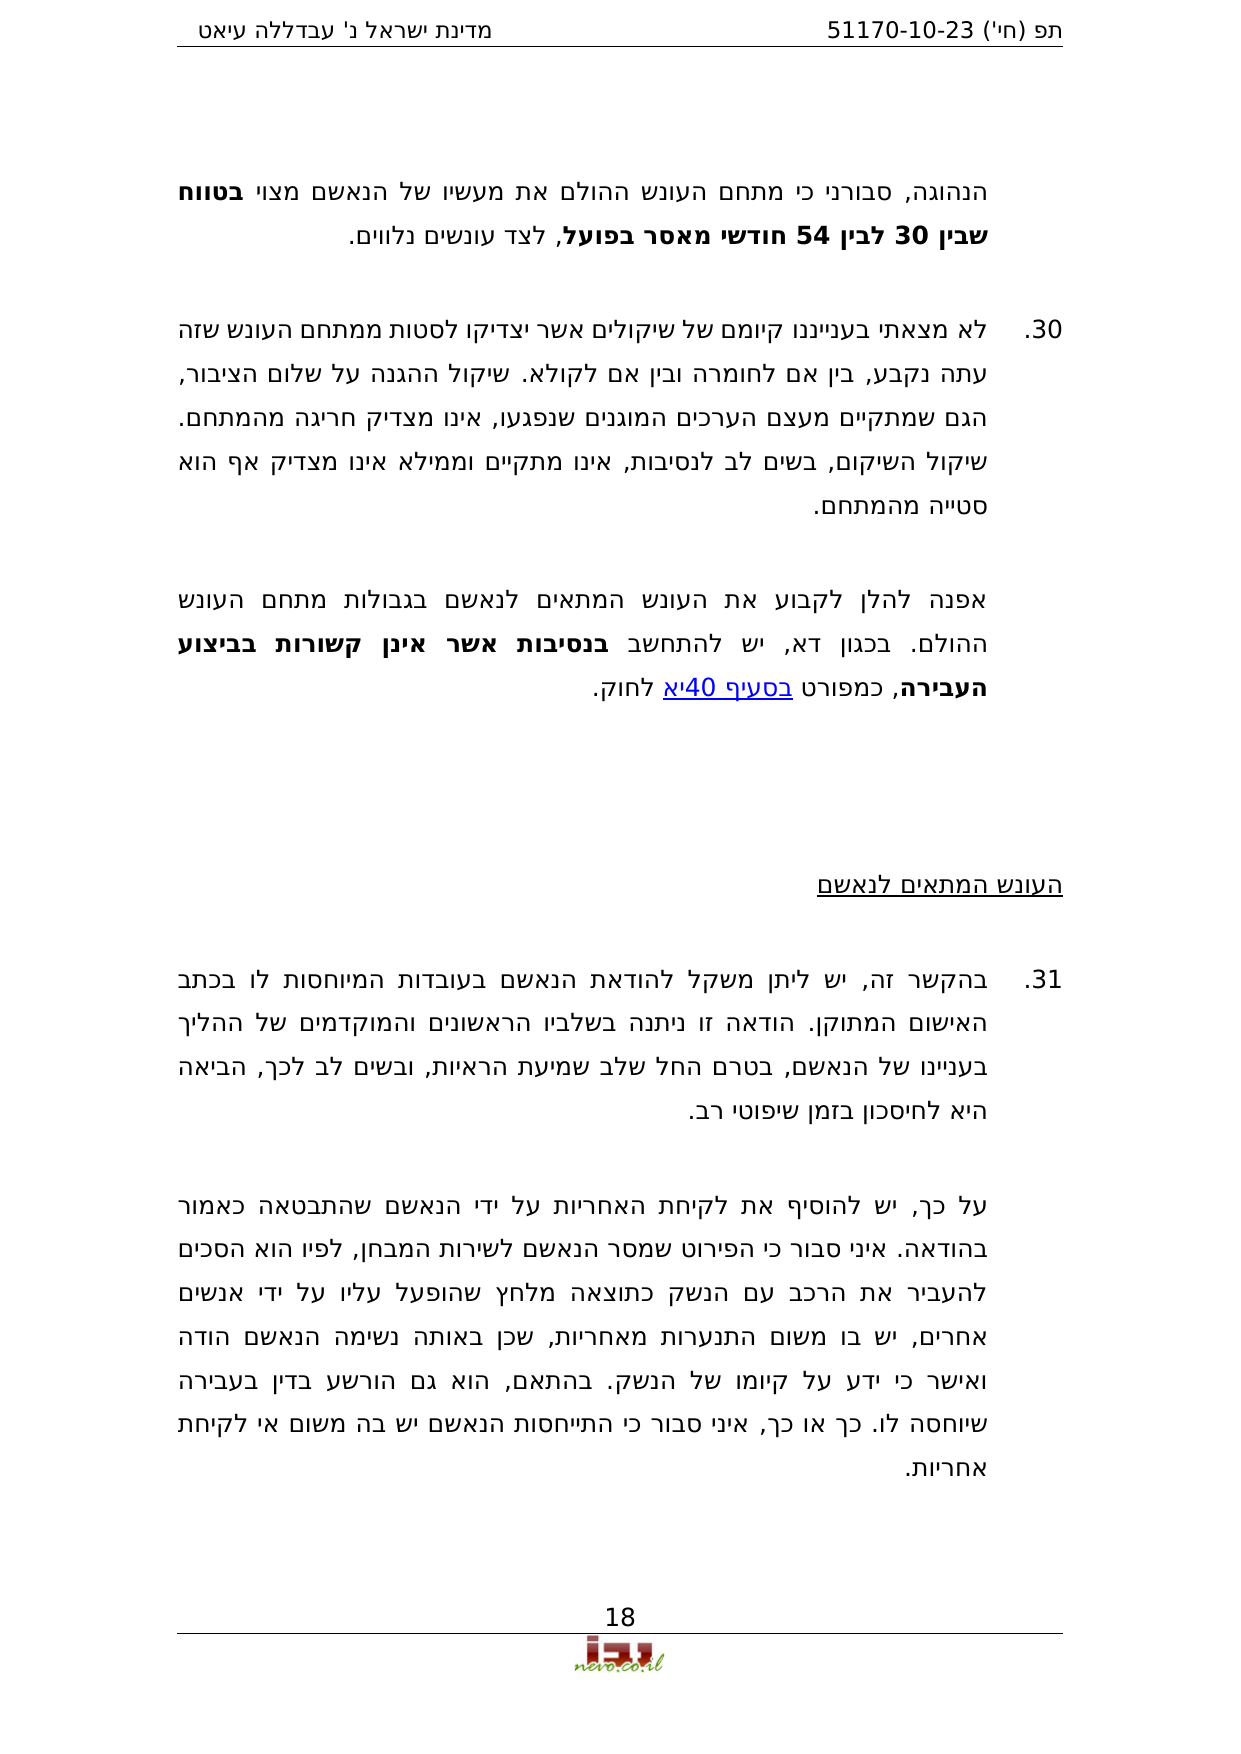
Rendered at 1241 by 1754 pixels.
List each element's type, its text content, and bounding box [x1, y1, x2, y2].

text אפנה להלן לקבוע את העונש המתאים לנאשם בגבולות מתחם העונש ההולם. בכגון דא, יש להתחשב בנסיבות אשר אינן קשורות בביצוע העבירה, כמפורט בסעיף 40יא לחוק. [177, 586, 1063, 702]
text העונש המתאים לנאשם [177, 870, 1063, 899]
picture [574, 1635, 666, 1673]
text על כך, יש להוסיף את לקיחת האחריות על ידי הנאשם שהתבטאה כאמור בהודאה. איני סבור כי הפירוט שמסר הנאשם לשירות המבחן, לפיו הוא הסכים להעביר את הרכב עם הנשק כתוצאה מלחץ שהופעל עליו על ידי אנשים אחרים, יש בו משום התנערות מאחריות, שכן באותה נשימה הנאשם הודה ואישר כי ידע על קיומו של הנשק. בהתאם, הוא גם הורשע בדין בעבירה שיוחסה לו. כך או כך, איני סבור כי התייחסות הנאשם יש בה משום אי לקיחת אחריות. [177, 1191, 1063, 1482]
text 30. לא מצאתי בענייננו קיומם של שיקולים אשר יצדיקו לסטות ממתחם העונש שזה עתה נקבע, בין אם לחומרה ובין אם לקולא. שיקול ההגנה על שלום הציבור, הגם שמתקיים מעצם הערכים המוגנים שנפגעו, אינו מצדיק חריגה מהמתחם. שיקול השיקום, בשים לב לנסיבות, אינו מתקיים וממילא אינו מצדיק אף הוא סטייה מהמתחם. [177, 316, 1063, 520]
text 31. בהקשר זה, יש ליתן משקל להודאת הנאשם בעובדות המיוחסות לו בכתב האישום המתוקן. הודאה זו ניתנה בשלביו הראשונים והמוקדמים של ההליך בעניינו של הנאשם, בטרם החל שלב שמיעת הראיות, ובשים לב לכך, הביאה היא לחיסכון בזמן שיפוטי רב. [177, 965, 1063, 1125]
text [177, 177, 1063, 250]
